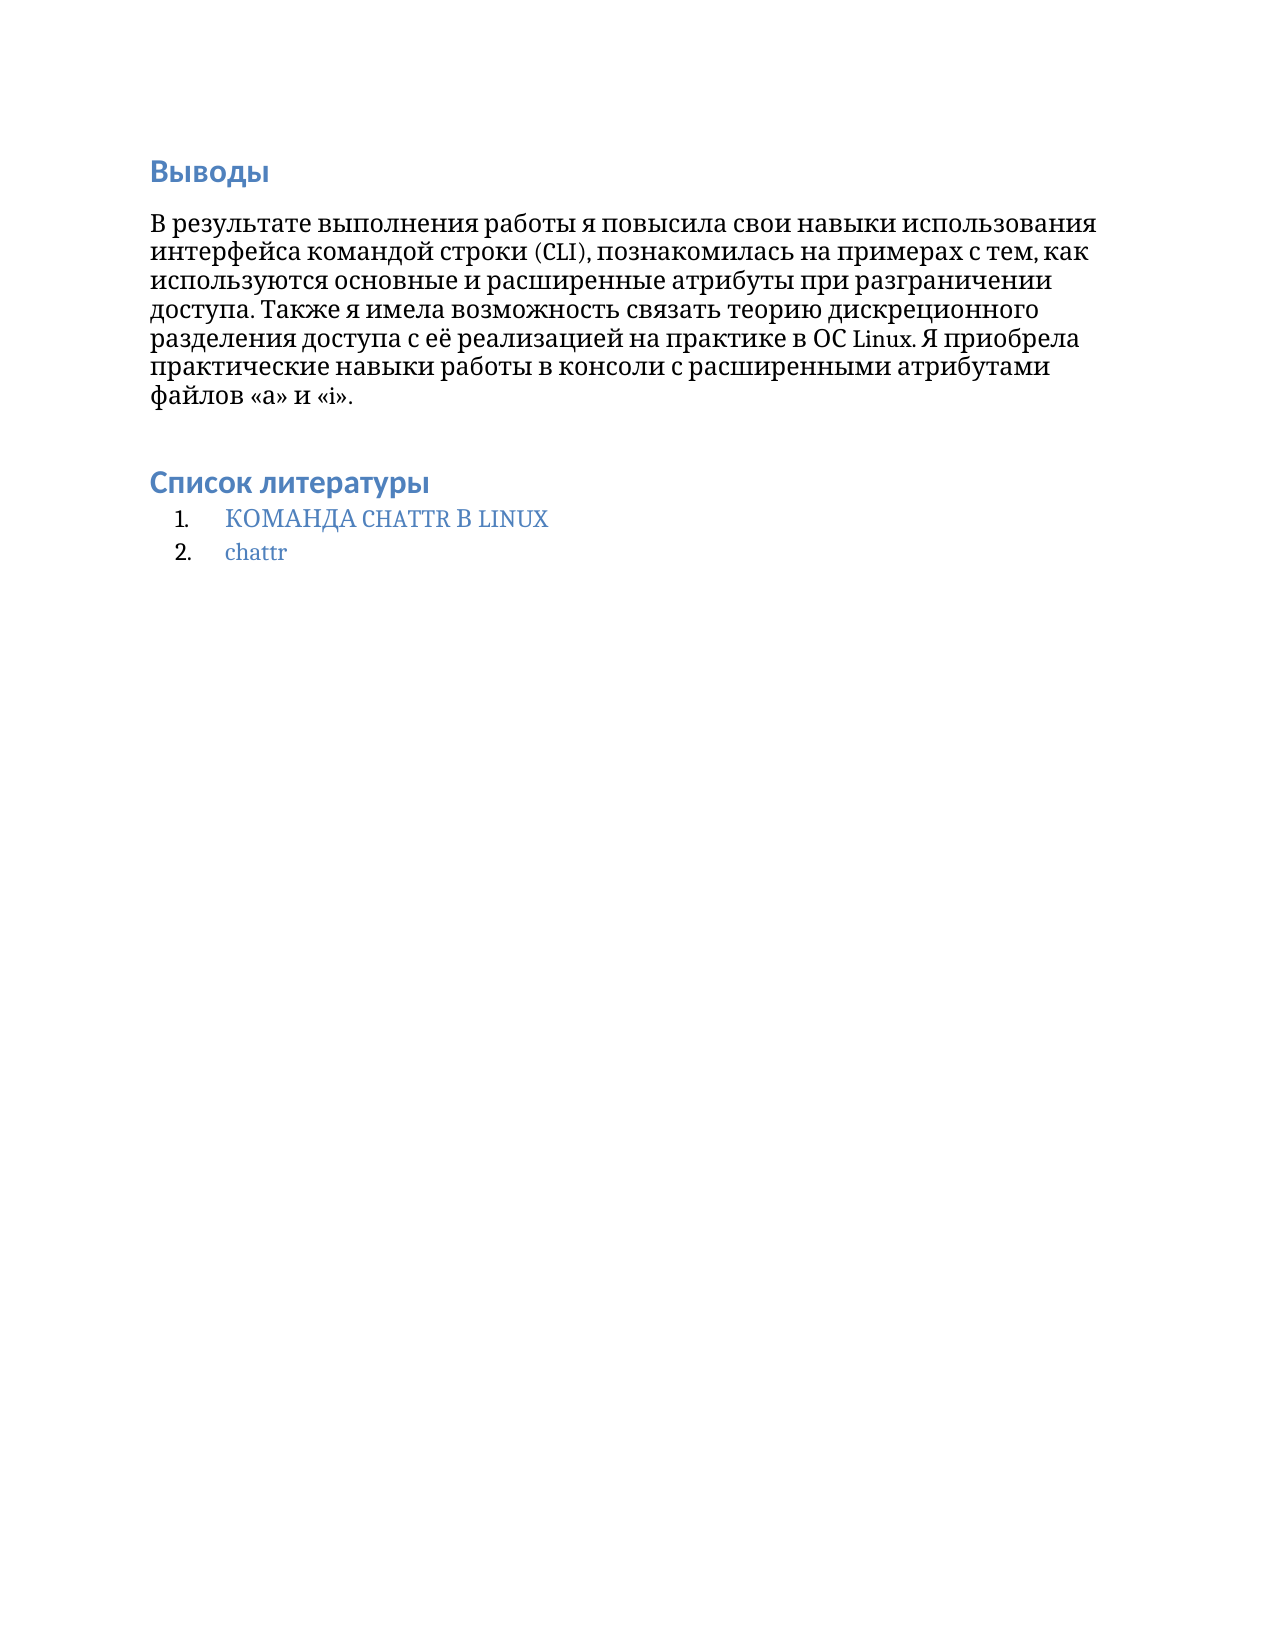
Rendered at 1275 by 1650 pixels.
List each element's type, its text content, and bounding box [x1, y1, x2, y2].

subtitle Выводы [150, 150, 1125, 191]
text В результате выполнения работы я повысила свои навыки использования интерфейса командой строки (CLI), познакомилась на примерах с тем, как используются основные и расширенные атрибуты при разграничении доступа. Также я имела возможность связать теорию дискреционного разделения доступа с её реализацией на практике в ОС Linux. Я приобрела практические навыки работы в консоли с расширенными атрибутами файлов «а» и «i». [150, 209, 1125, 411]
list chattr [175, 538, 1125, 566]
list КОМАНДА CHATTR В LINUX [175, 505, 1125, 534]
subtitle Список литературы [150, 461, 1125, 501]
